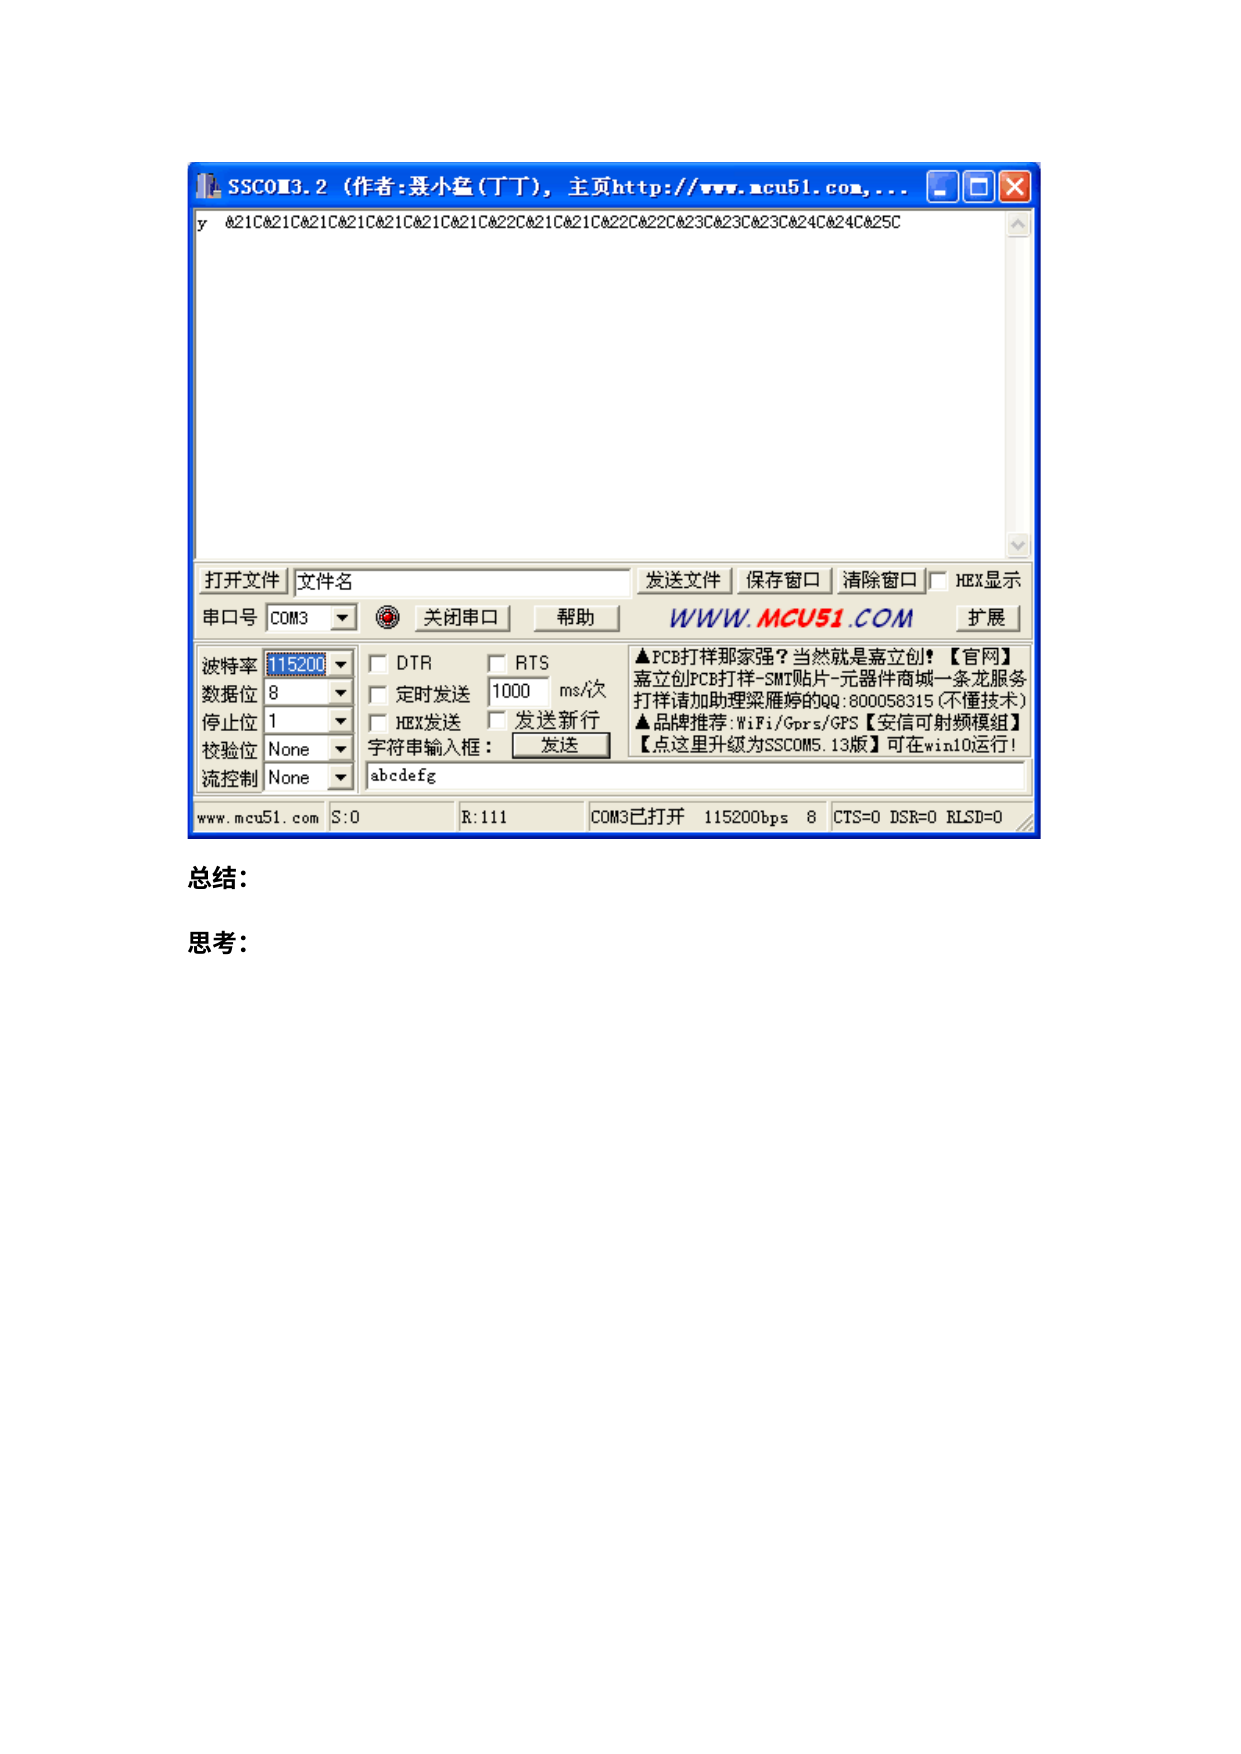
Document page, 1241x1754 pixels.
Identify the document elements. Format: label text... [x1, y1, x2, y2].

picture [187, 162, 1041, 839]
text 总结： [187, 844, 1053, 909]
text 思考： [187, 909, 1053, 974]
